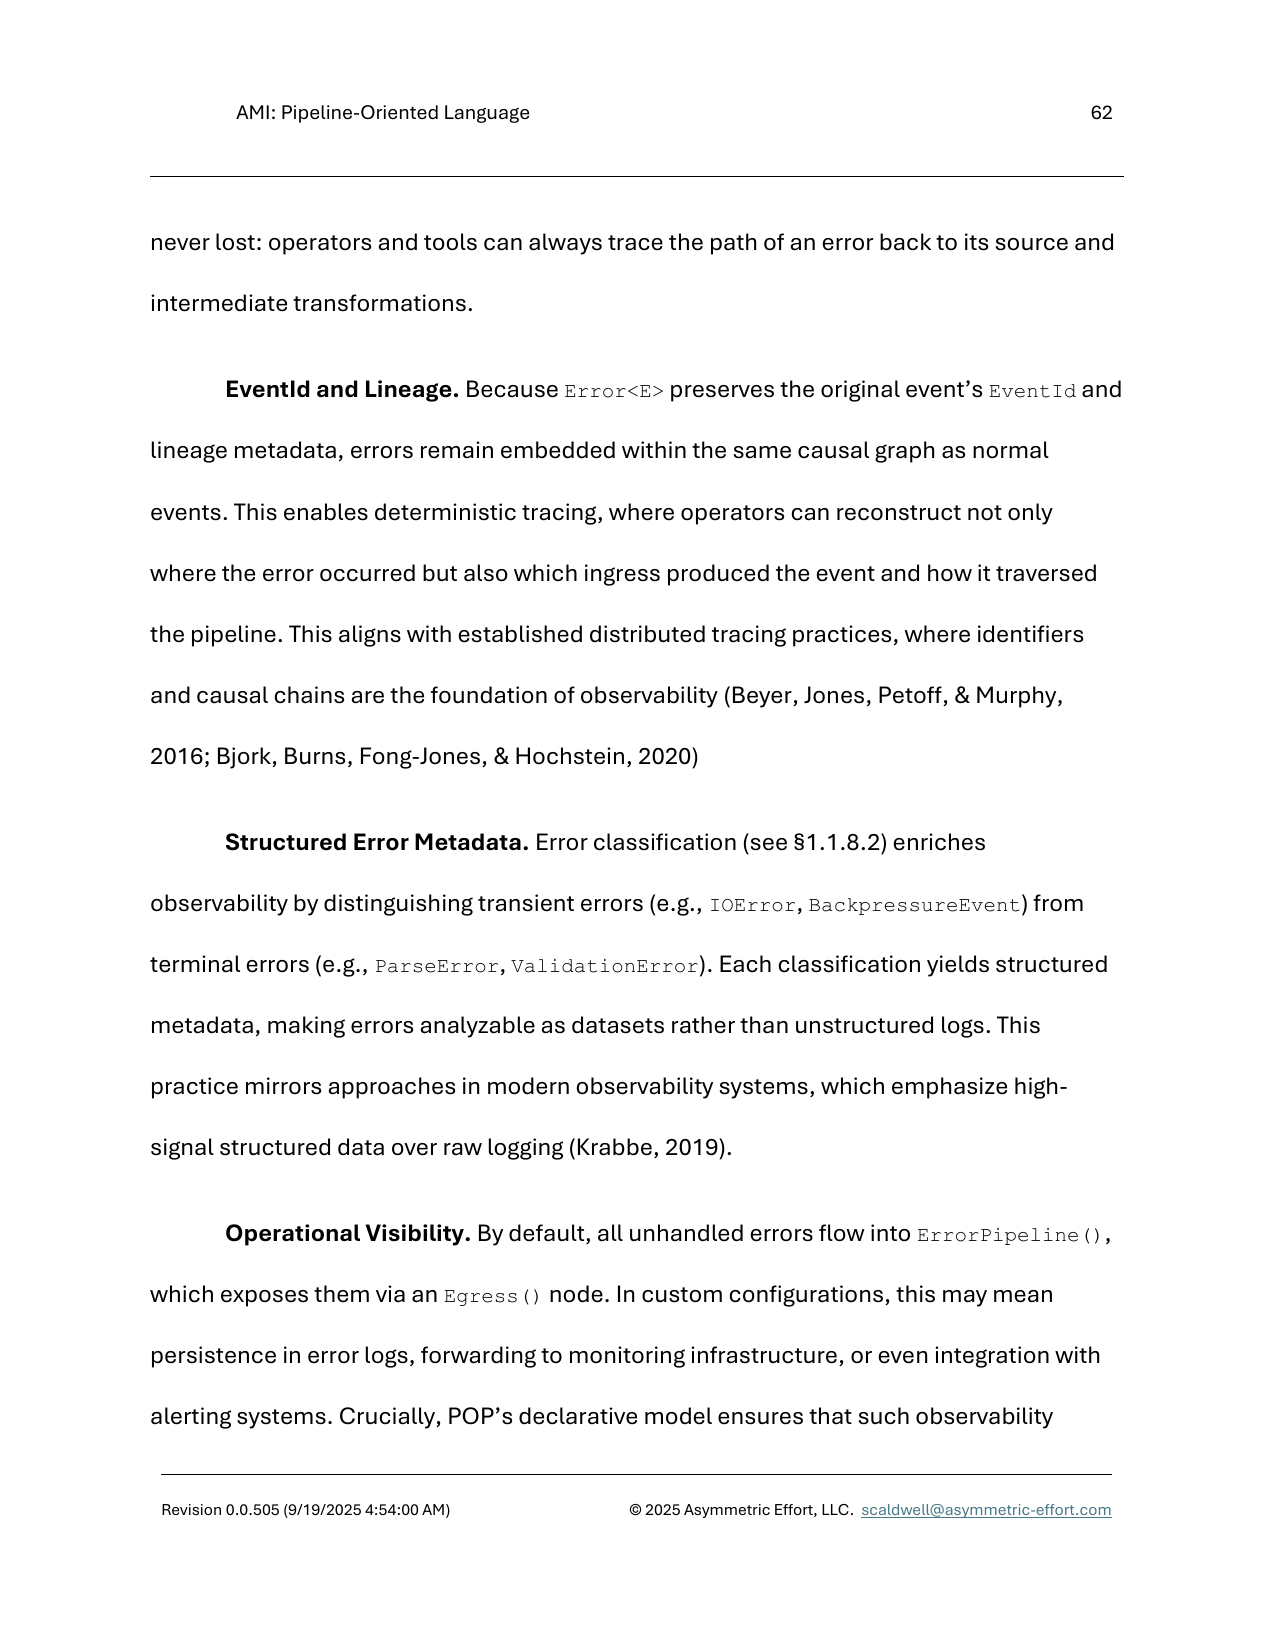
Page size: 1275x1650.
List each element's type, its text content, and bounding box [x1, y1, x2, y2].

text EventId and Lineage. Because Error<E> preserves the original event’s EventId and lineage metadata, errors remain embedded within the same causal graph as normal events. This enables deterministic tracing, where operators can reconstruct not only where the error occurred but also which ingress produced the event and how it traversed the pipeline. This aligns with established distributed tracing practices, where identifiers and causal chains are the foundation of observability [150, 374, 1125, 771]
